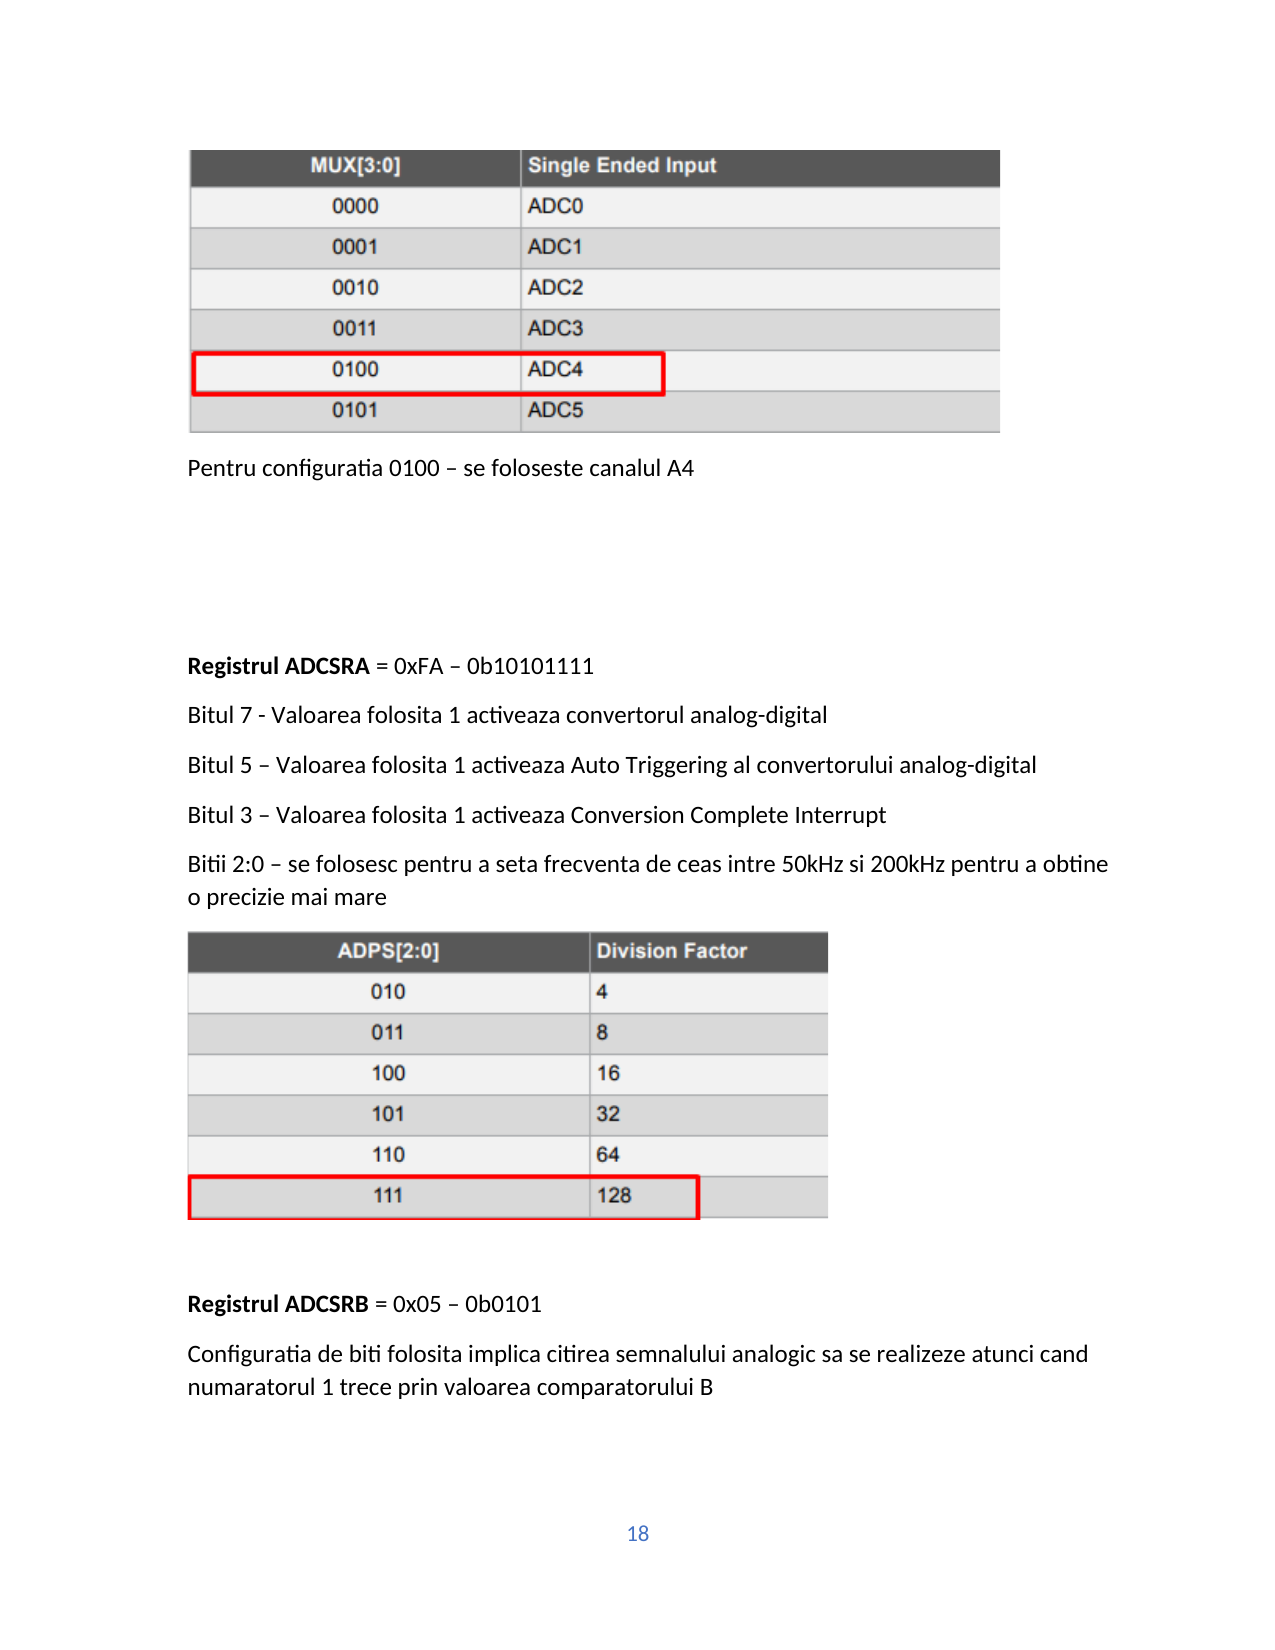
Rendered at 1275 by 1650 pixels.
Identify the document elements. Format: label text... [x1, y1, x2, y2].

text Registrul ADCSRA = 0xFA – 0b10101111 [187, 650, 1125, 681]
text Bitul 5 – Valoarea folosita 1 activeaza Auto Triggering al convertorului analog-digital [187, 749, 1125, 780]
text Pentru configuratia 0100 – se foloseste canalul A4 [187, 452, 1125, 482]
text Registrul ADCSRB = 0x05 – 0b0101 [187, 1288, 1125, 1319]
text Bitul 7 - Valoarea folosita 1 activeaza convertorul analog-digital [187, 699, 1125, 730]
text Bitul 3 – Valoarea folosita 1 activeaza Conversion Complete Interrupt [187, 799, 1125, 829]
picture [187, 930, 829, 1220]
text Bitii 2:0 – se folosesc pentru a seta frecventa de ceas intre 50kHz si 200kHz pentru a obtine o precizie mai mare [187, 848, 1125, 912]
text Configuratia de biti folosita implica citirea semnalului analogic sa se realizeze atunci cand numaratorul 1 trece prin valoarea comparatorului B [187, 1338, 1125, 1401]
picture [187, 150, 1001, 433]
